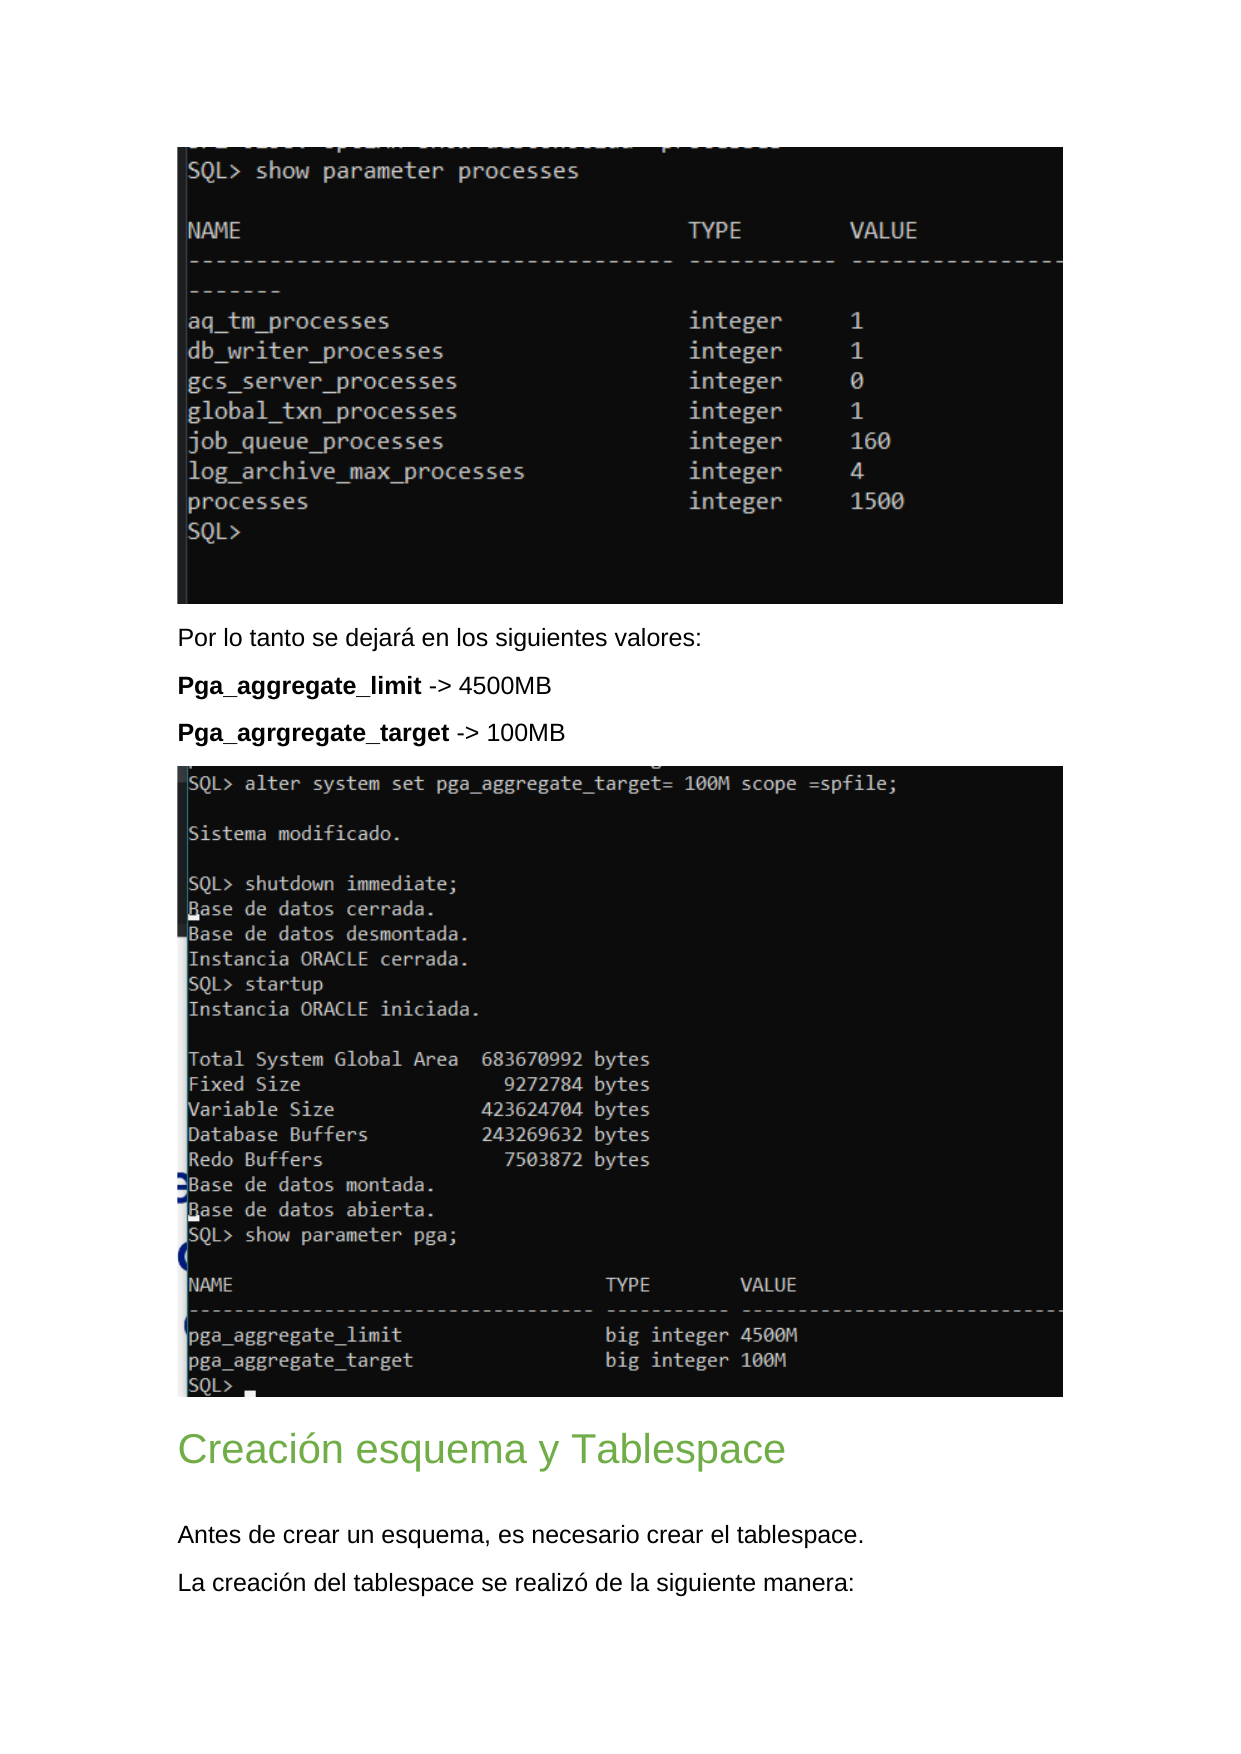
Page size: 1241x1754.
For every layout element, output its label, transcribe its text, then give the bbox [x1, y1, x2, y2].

picture [177, 766, 1063, 1397]
text Pga_agrgregate_target -> 100MB [177, 718, 1063, 747]
text Por lo tanto se dejará en los siguientes valores: [177, 623, 1063, 652]
text Pga_aggregate_limit -> 4500MB [177, 671, 1063, 699]
subtitle Creación esquema y Tablespace [177, 1424, 1063, 1472]
picture [177, 147, 1063, 604]
text Antes de crear un esquema, es necesario crear el tablespace. [177, 1520, 1063, 1548]
text La creación del tablespace se realizó de la siguiente manera: [177, 1567, 1063, 1596]
